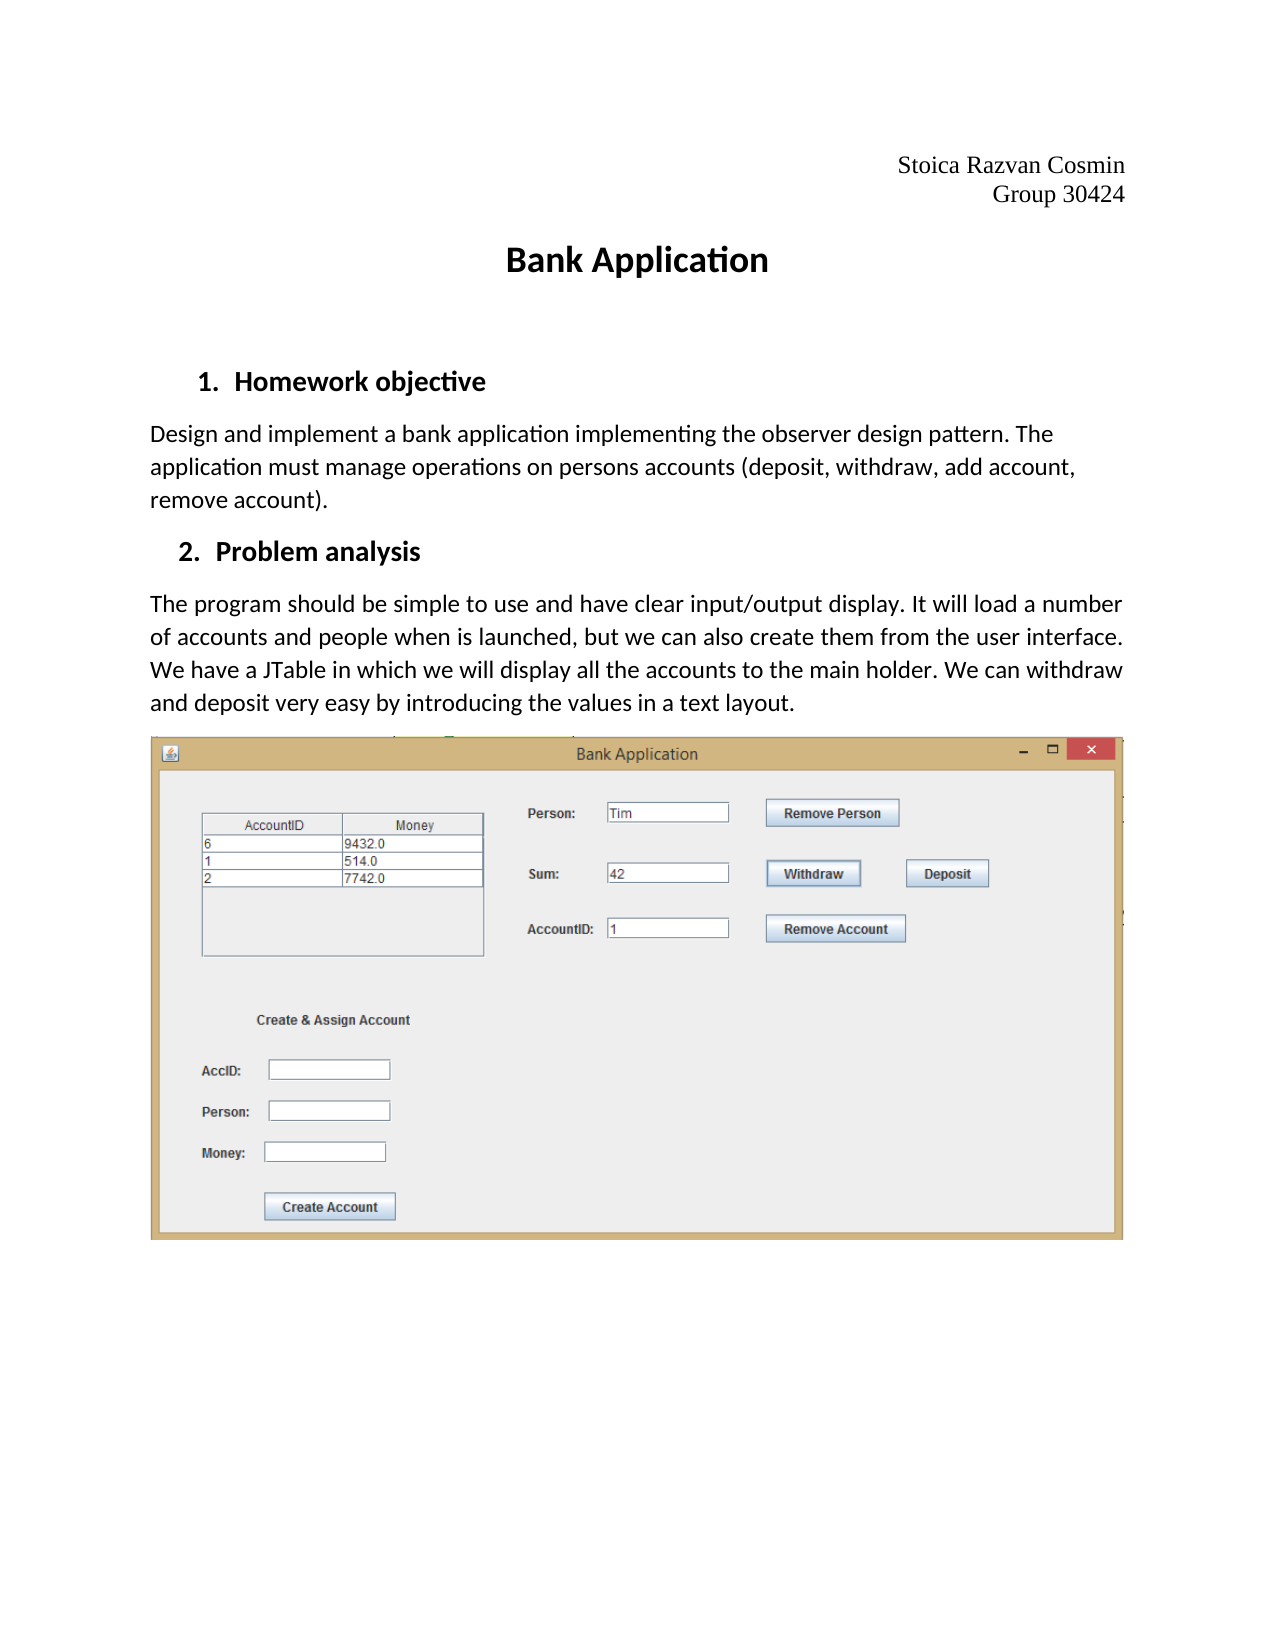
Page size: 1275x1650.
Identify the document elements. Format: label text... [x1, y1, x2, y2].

text The program should be simple to use and have clear input/output display. It will load a number of accounts and people when is launched, but we can also create them from the user interface. We have a JTable in which we will display all the accounts to the main holder. We can withdraw and deposit very easy by introducing the values in a text layout. [150, 589, 1125, 718]
text Group 30424 [150, 179, 1125, 207]
list Homework objective [197, 363, 1125, 399]
picture [150, 736, 1124, 1240]
list Problem analysis [178, 533, 1125, 569]
text Stoica Razvan Cosmin [150, 150, 1125, 179]
text Bank Application [150, 236, 1125, 282]
text Design and implement a bank application implementing the observer design pattern. The application must manage operations on persons accounts (deposit, withdraw, add account, remove account). [150, 418, 1125, 514]
